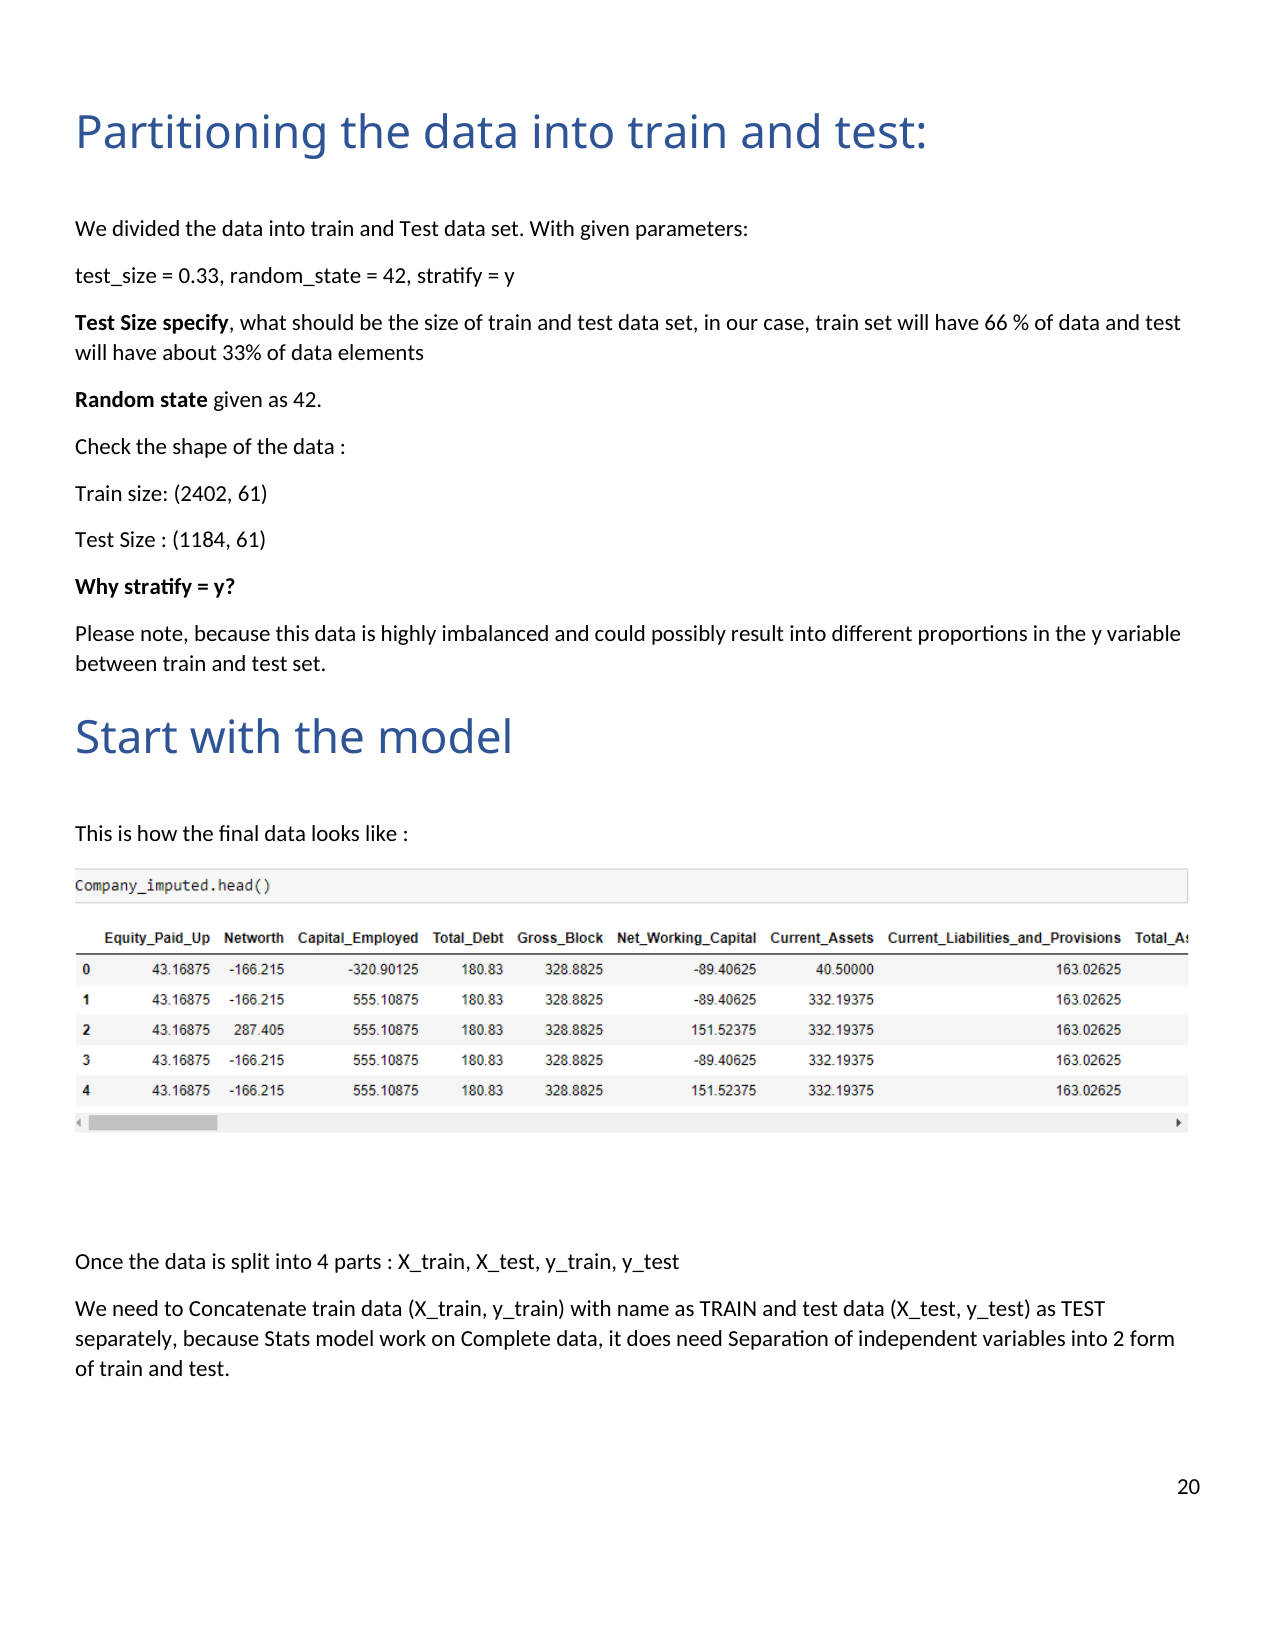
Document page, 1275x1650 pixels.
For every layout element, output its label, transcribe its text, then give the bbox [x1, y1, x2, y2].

text Please note, because this data is highly imbalanced and could possibly result into different proportions in the y variable between train and test set. [75, 619, 1200, 678]
text Why stratify = y? [75, 572, 1200, 601]
text This is how the final data looks like : [75, 819, 1200, 847]
text Once the data is split into 4 parts : X_train, X_test, y_train, y_test [75, 1247, 1200, 1275]
text We divided the data into train and Test data set. With given parameters: [75, 214, 1200, 242]
text We need to Concatenate train data (X_train, y_train) with name as TRAIN and test data (X_test, y_test) as TEST separately, because Stats model work on Complete data, it does need Separation of independent variables into 2 form of train and test. [75, 1294, 1200, 1382]
text Train size: (2402, 61) [75, 479, 1200, 507]
text Test Size : (1184, 61) [75, 526, 1200, 554]
text Random state given as 42. [75, 385, 1200, 413]
picture [75, 865, 1200, 1135]
subtitle Start with the model [75, 705, 1200, 767]
text Test Size specify, what should be the size of train and test data set, in our case, train set will have 66 % of data and test will have about 33% of data elements [75, 308, 1200, 366]
text test_size = 0.33, random_state = 42, stratify = y [75, 261, 1200, 289]
subtitle Partitioning the data into train and test: [75, 100, 1200, 162]
text Check the shape of the data : [75, 432, 1200, 460]
